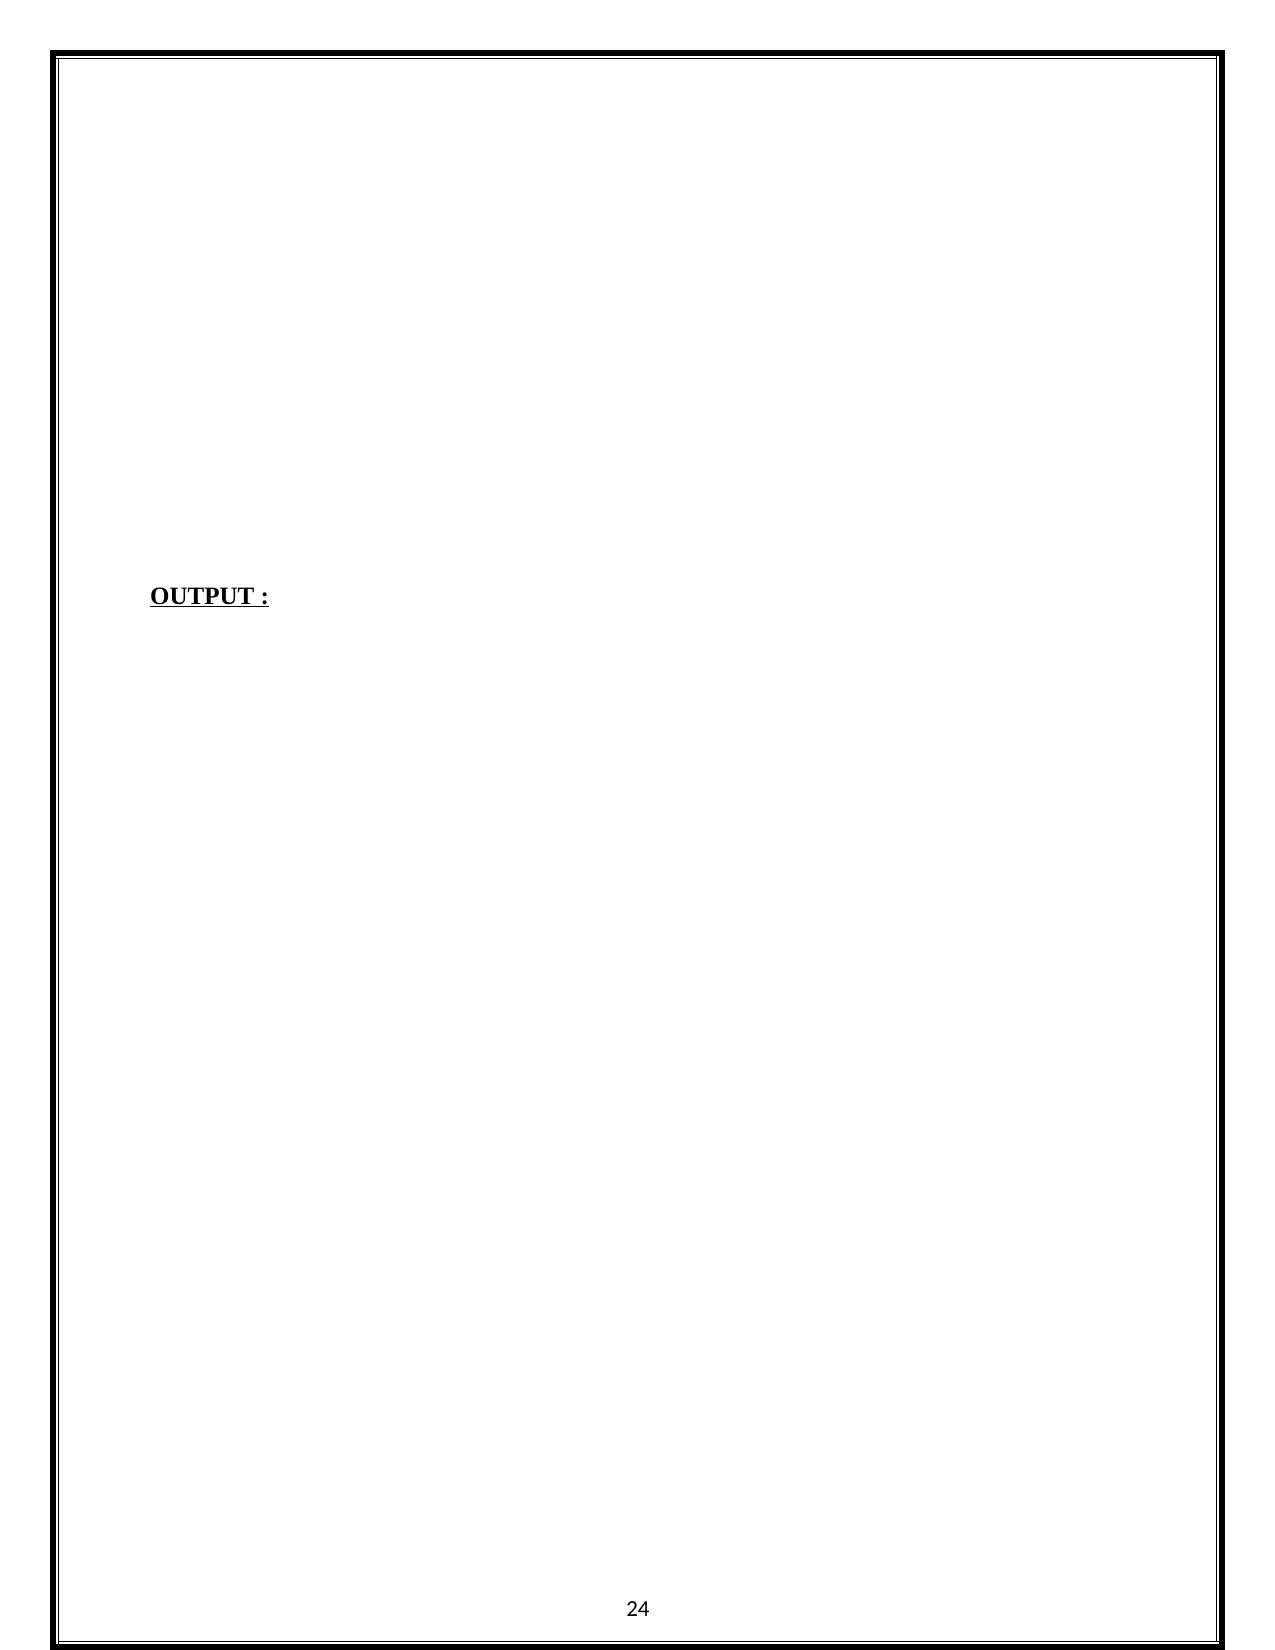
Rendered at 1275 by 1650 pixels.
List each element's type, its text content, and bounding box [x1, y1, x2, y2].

text OUTPUT : [150, 581, 1125, 609]
